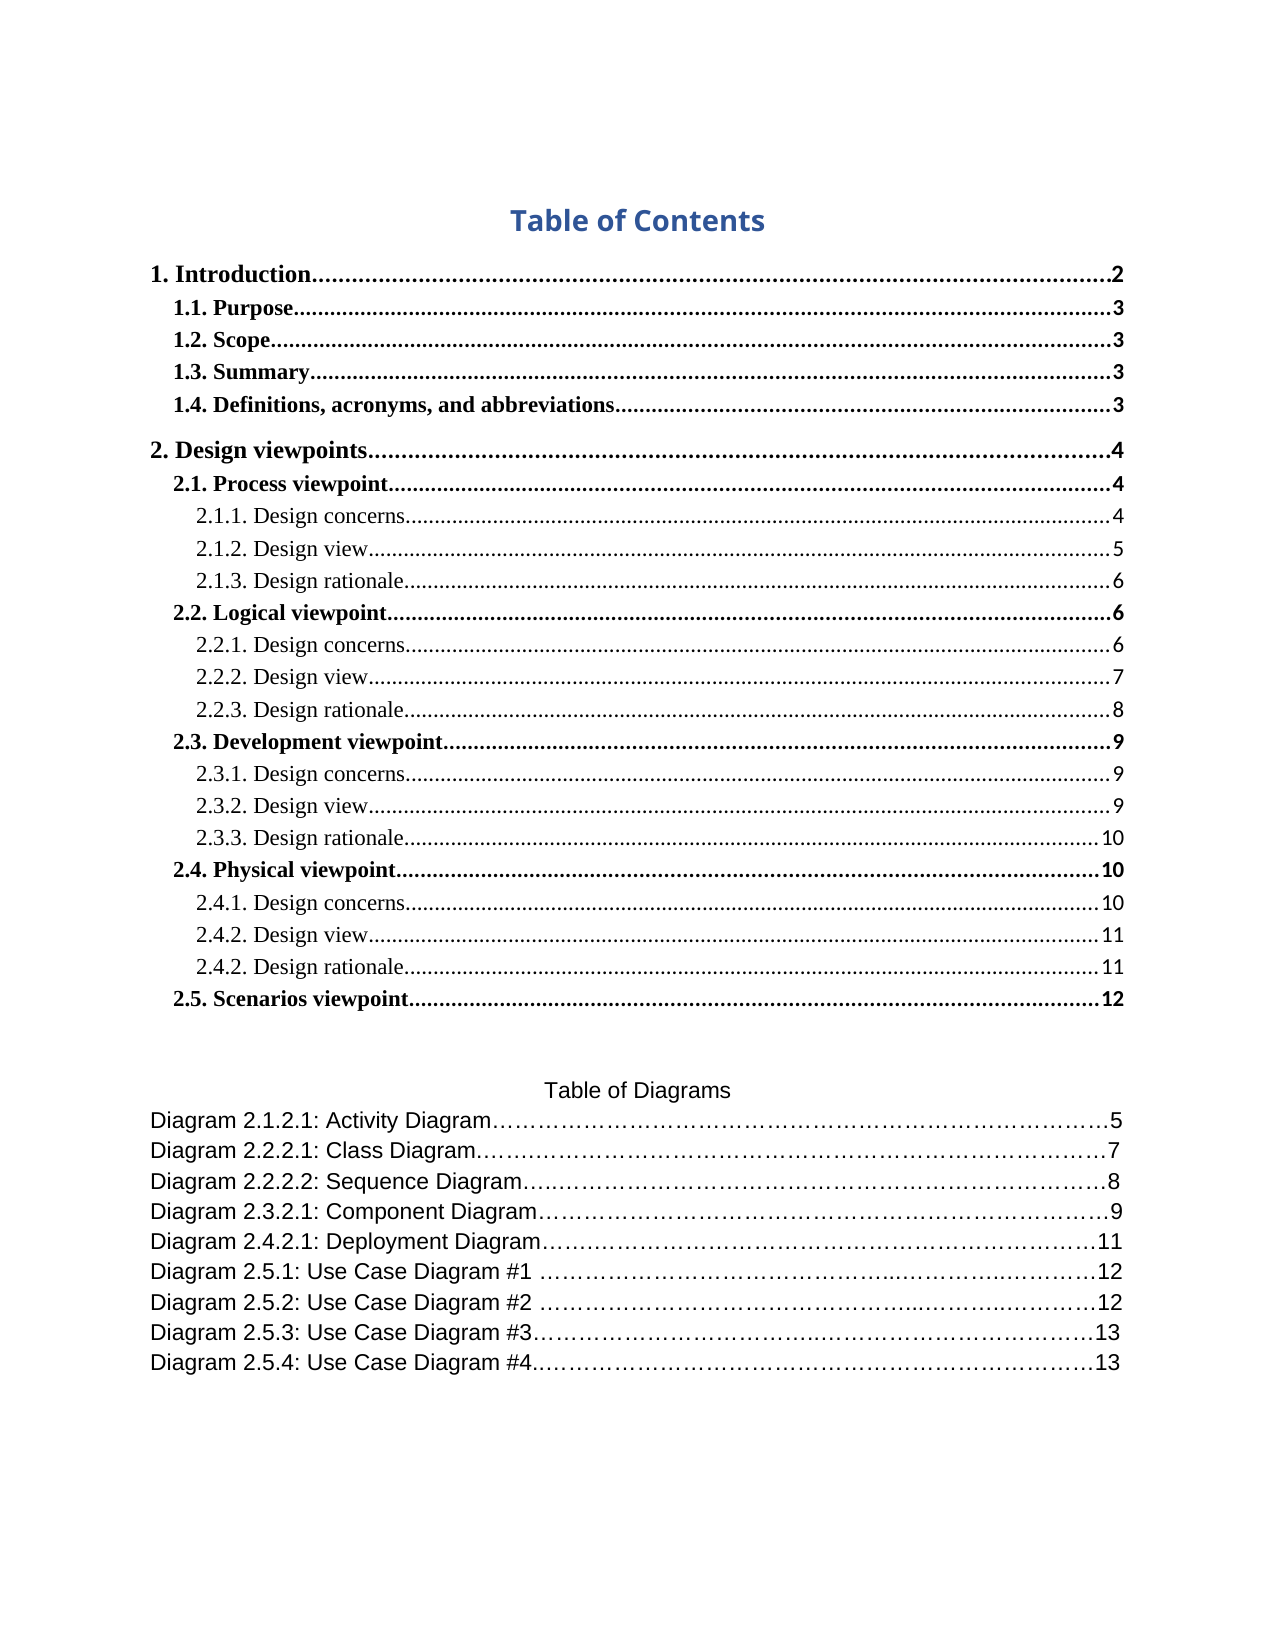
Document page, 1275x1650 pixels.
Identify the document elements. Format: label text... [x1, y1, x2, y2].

text Diagram 2.5.2: Use Case Diagram #2 …………………………………………...………..…………12 [150, 1288, 1125, 1315]
text Diagram 2.3.2.1: Component Diagram…………………………………………………………………9 [150, 1198, 1125, 1224]
text Diagram 2.5.4: Use Case Diagram #4..………………………………………………………………13 [150, 1349, 1125, 1375]
text Diagram 2.5.1: Use Case Diagram #1 ………………………………………...…………..…………12 [150, 1258, 1125, 1284]
text Diagram 2.1.2.1: Activity Diagram………………………………………………………………………5 [150, 1107, 1125, 1133]
text Diagram 2.2.2.2: Sequence Diagram…..………………………………………………………………8 [150, 1168, 1125, 1194]
text Diagram 2.4.2.1: Deployment Diagram…….…………………………………………………………11 [150, 1228, 1125, 1254]
text Diagram 2.5.3: Use Case Diagram #3………………………………..………………………………13 [150, 1319, 1125, 1345]
text Table of Diagrams [150, 1077, 1125, 1103]
text Diagram 2.2.2.1: Class Diagram.…….…………………………………………………………………7 [150, 1137, 1125, 1164]
